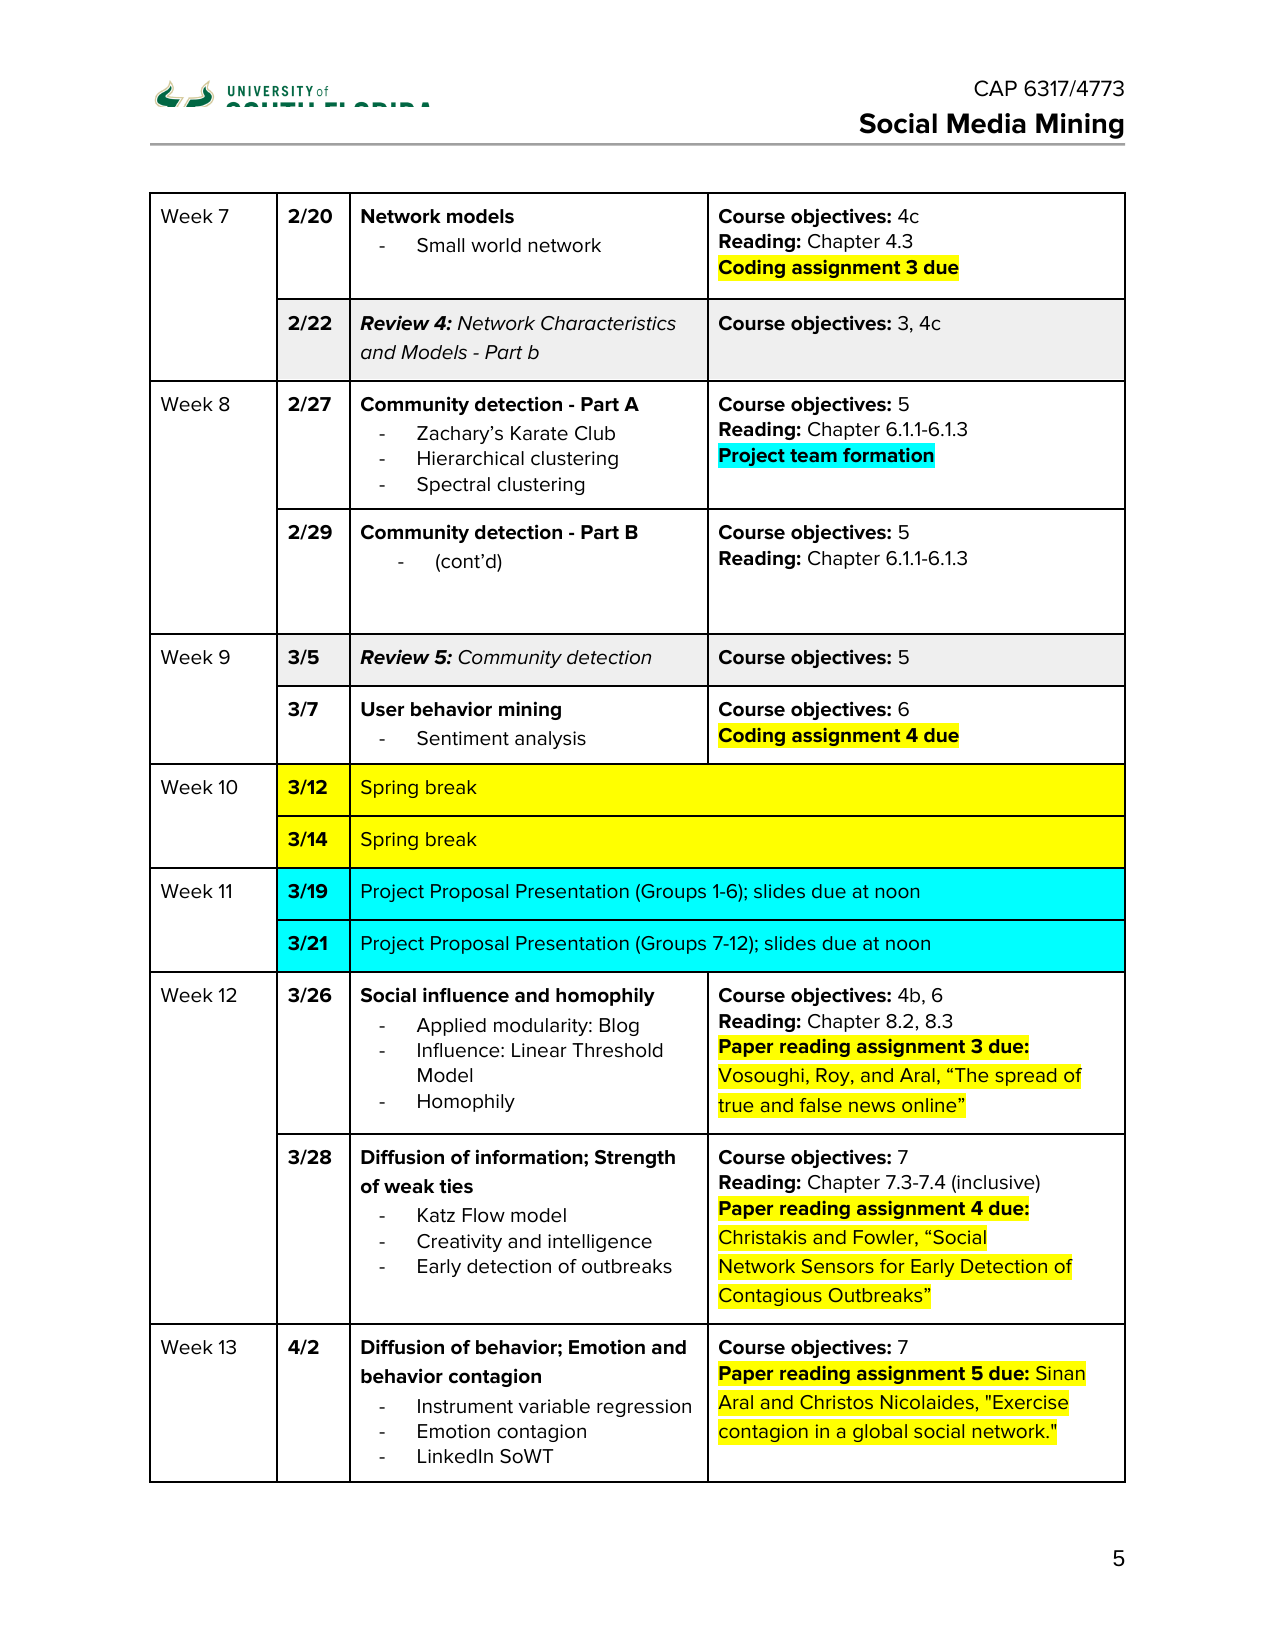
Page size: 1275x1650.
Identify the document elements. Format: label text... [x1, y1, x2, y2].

table_cell Course objectives: 5 [709, 635, 1124, 685]
table_cell Network models Small world network [351, 194, 707, 298]
table_cell Course objectives: 7 Reading: Chapter 7.3-7.4 (inclusive) Paper reading assignment 4 due: Christakis and Fowler, “Social Network Sensors for Early Detection of Contagious Outbreaks” [709, 1135, 1124, 1323]
table_cell 2/20 [278, 194, 349, 298]
table_cell Diffusion of information; Strength of weak ties Katz Flow model Creativity and intelligence Early detection of outbreaks [351, 1135, 707, 1323]
table_cell 3/19 [278, 869, 349, 919]
table_cell Community detection - Part A Zachary’s Karate Club Hierarchical clustering Spectral clustering [351, 382, 707, 508]
table_cell Course objectives: 5 Reading: Chapter 6.1.1-6.1.3 Project team formation [709, 382, 1124, 508]
table_cell Course objectives: 3, 4c [709, 300, 1124, 379]
table_cell Course objectives: 5 Reading: Chapter 6.1.1-6.1.3 [709, 510, 1124, 633]
table_cell Week 9 [151, 635, 276, 762]
table_cell Review 4: Network Characteristics and Models - Part b [351, 300, 707, 379]
table_cell Week 10 [151, 765, 276, 867]
table_cell 3/28 [278, 1135, 349, 1323]
table_cell Course objectives: 4c Reading: Chapter 4.3 Coding assignment 3 due [709, 194, 1124, 298]
table_cell 3/14 [278, 817, 349, 867]
table_cell Course objectives: 4b, 6 Reading: Chapter 8.2, 8.3 Paper reading assignment 3 due: Vosoughi, Roy, and Aral, “The spread of true and false news online” [709, 973, 1124, 1133]
table_cell 3/26 [278, 973, 349, 1133]
picture [153, 78, 436, 107]
table_cell 2/27 [278, 382, 349, 508]
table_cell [351, 1325, 707, 1481]
table_cell Week 13 [151, 1325, 276, 1481]
table_cell 2/22 [278, 300, 349, 379]
table_cell 3/12 [278, 765, 349, 815]
table_cell Community detection - Part B (cont’d) [351, 510, 707, 633]
table_cell Spring break [351, 765, 1124, 815]
table_cell Course objectives: 6 Coding assignment 4 due [709, 687, 1124, 762]
table_cell Week 12 [151, 973, 276, 1323]
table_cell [709, 1325, 1124, 1481]
table_cell Social influence and homophily Applied modularity: Blog Influence: Linear Threshold Model Homophily [351, 973, 707, 1133]
table_cell Project Proposal Presentation (Groups 1-6); slides due at noon [351, 869, 1124, 919]
table_cell Project Proposal Presentation (Groups 7-12); slides due at noon [351, 921, 1124, 971]
table_cell Spring break [351, 817, 1124, 867]
table_cell 2/29 [278, 510, 349, 633]
table_cell 4/2 [278, 1325, 349, 1481]
table_cell 3/5 [278, 635, 349, 685]
table_cell Review 5: Community detection [351, 635, 707, 685]
table_cell Week 8 [151, 382, 276, 633]
table_cell 3/21 [278, 921, 349, 971]
table_cell 3/7 [278, 687, 349, 762]
table_cell User behavior mining Sentiment analysis [351, 687, 707, 762]
table_cell Week 7 [151, 194, 276, 379]
table_cell Week 11 [151, 869, 276, 971]
